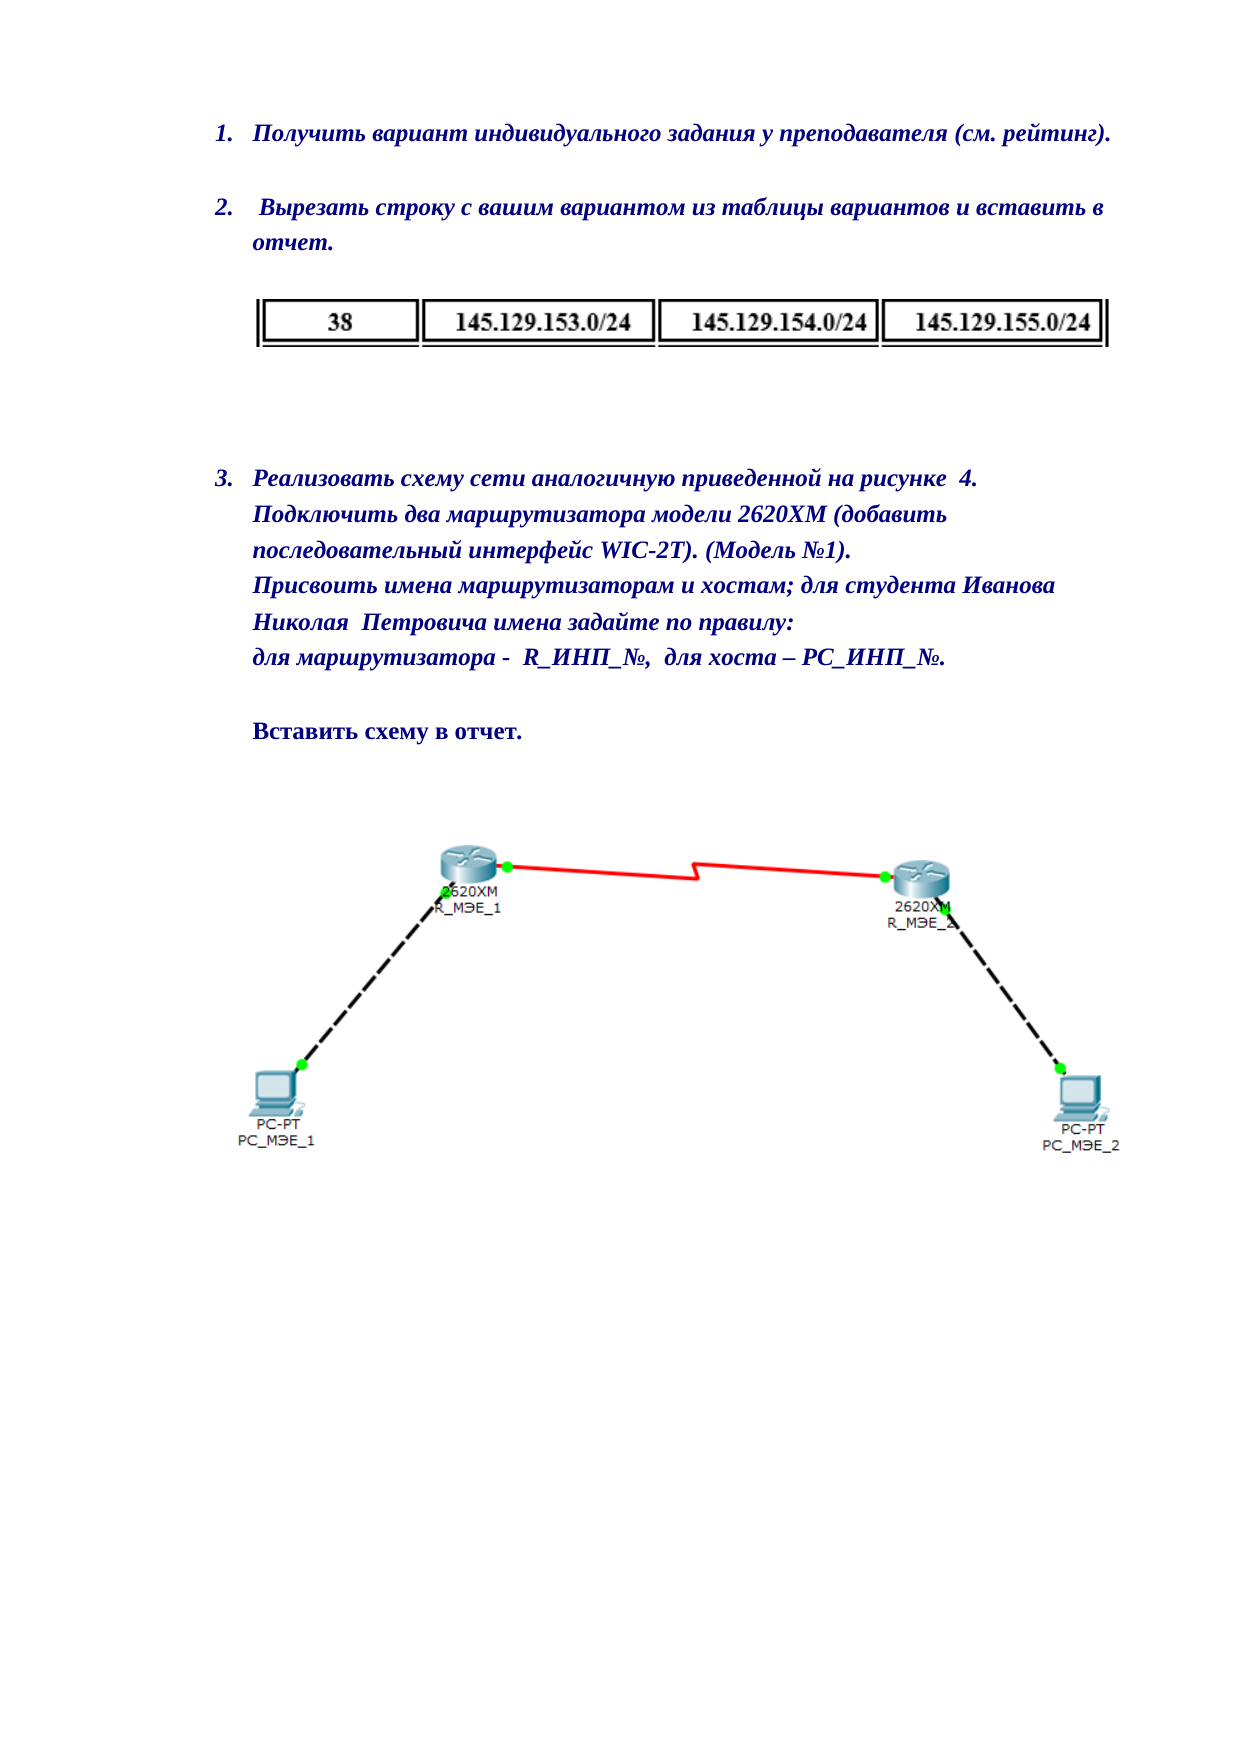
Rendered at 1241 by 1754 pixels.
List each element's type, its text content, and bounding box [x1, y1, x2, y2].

picture [214, 789, 1190, 1213]
picture [252, 299, 1112, 347]
text Вставить схему в отчет. [215, 716, 1152, 745]
list Получить вариант индивидуального задания у преподавателя (см. рейтинг). [215, 118, 1152, 147]
list Реализовать схему сети аналогичную приведенной на рисунке 4. Подключить два маршрутизатора модели 2620ХМ (добавить последовательный интерфейс WIC-2T). (Модель №1). Присвоить имена маршрутизаторам и хостам; для студента Иванова Николая Петровича имена задайте по правилу: для маршрутизатора - R_ИНП_№, для хоста – PC_ИНП_№. [215, 463, 1152, 671]
list Вырезать строку с вашим вариантом из таблицы вариантов и вставить в отчет. [215, 192, 1152, 418]
